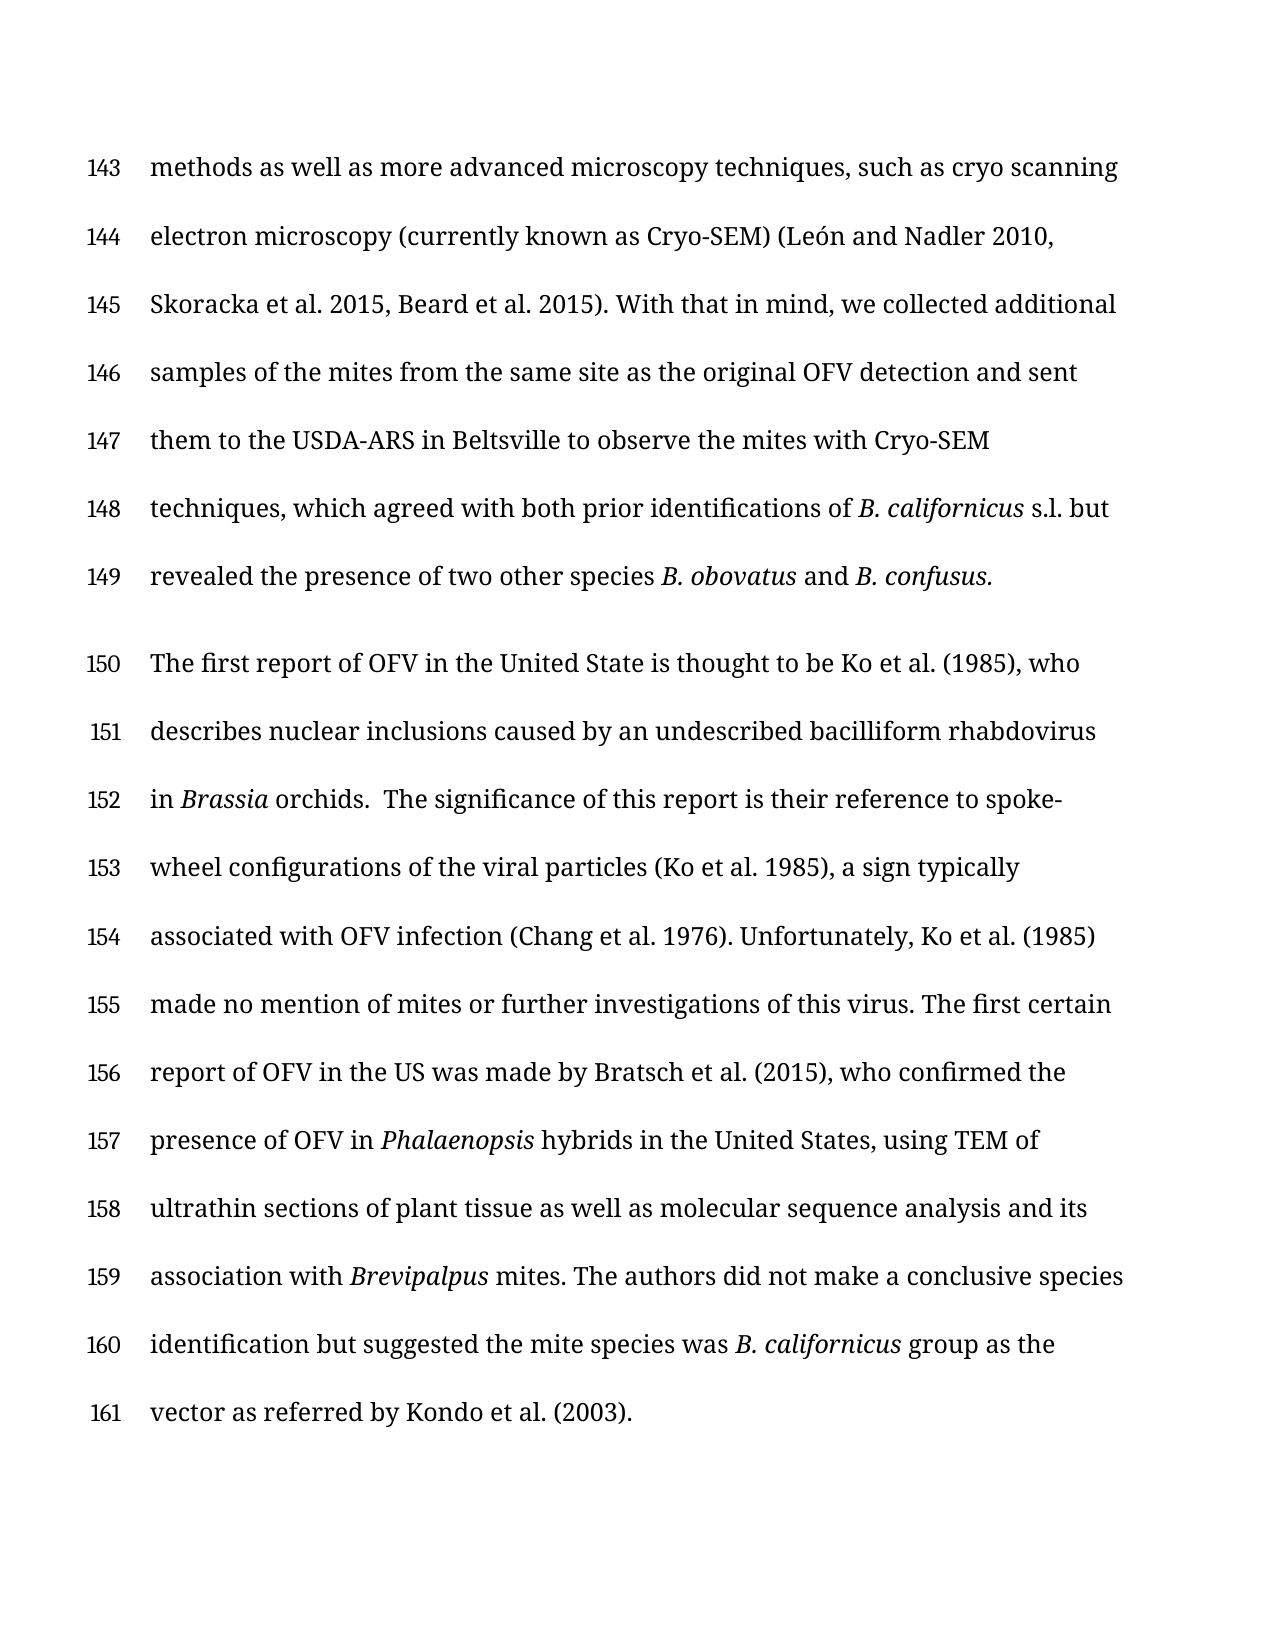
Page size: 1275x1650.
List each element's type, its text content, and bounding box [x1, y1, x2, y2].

text The first report of OFV in the United State is thought to be Ko et al. (1985), who describes nuclear inclusions caused by an undescribed bacilliform rhabdovirus in Brassia orchids. The significance of this report is their reference to spoke-wheel configurations of the viral particles (Ko et al. 1985), a sign typically associated with OFV infection (Chang et al. 1976). Unfortunately, Ko et al. (1985) made no mention of mites or further investigations of this virus. The first certain report of OFV in the US was made by Bratsch et al. (2015), who confirmed the presence of OFV in Phalaenopsis hybrids in the United States, using TEM of ultrathin sections of plant tissue as well as molecular sequence analysis and its association with Brevipalpus mites. The authors did not make a conclusive species identification but suggested the mite species was B. californicus group as the vector as referred by Kondo et al. (2003). [150, 646, 1125, 1429]
